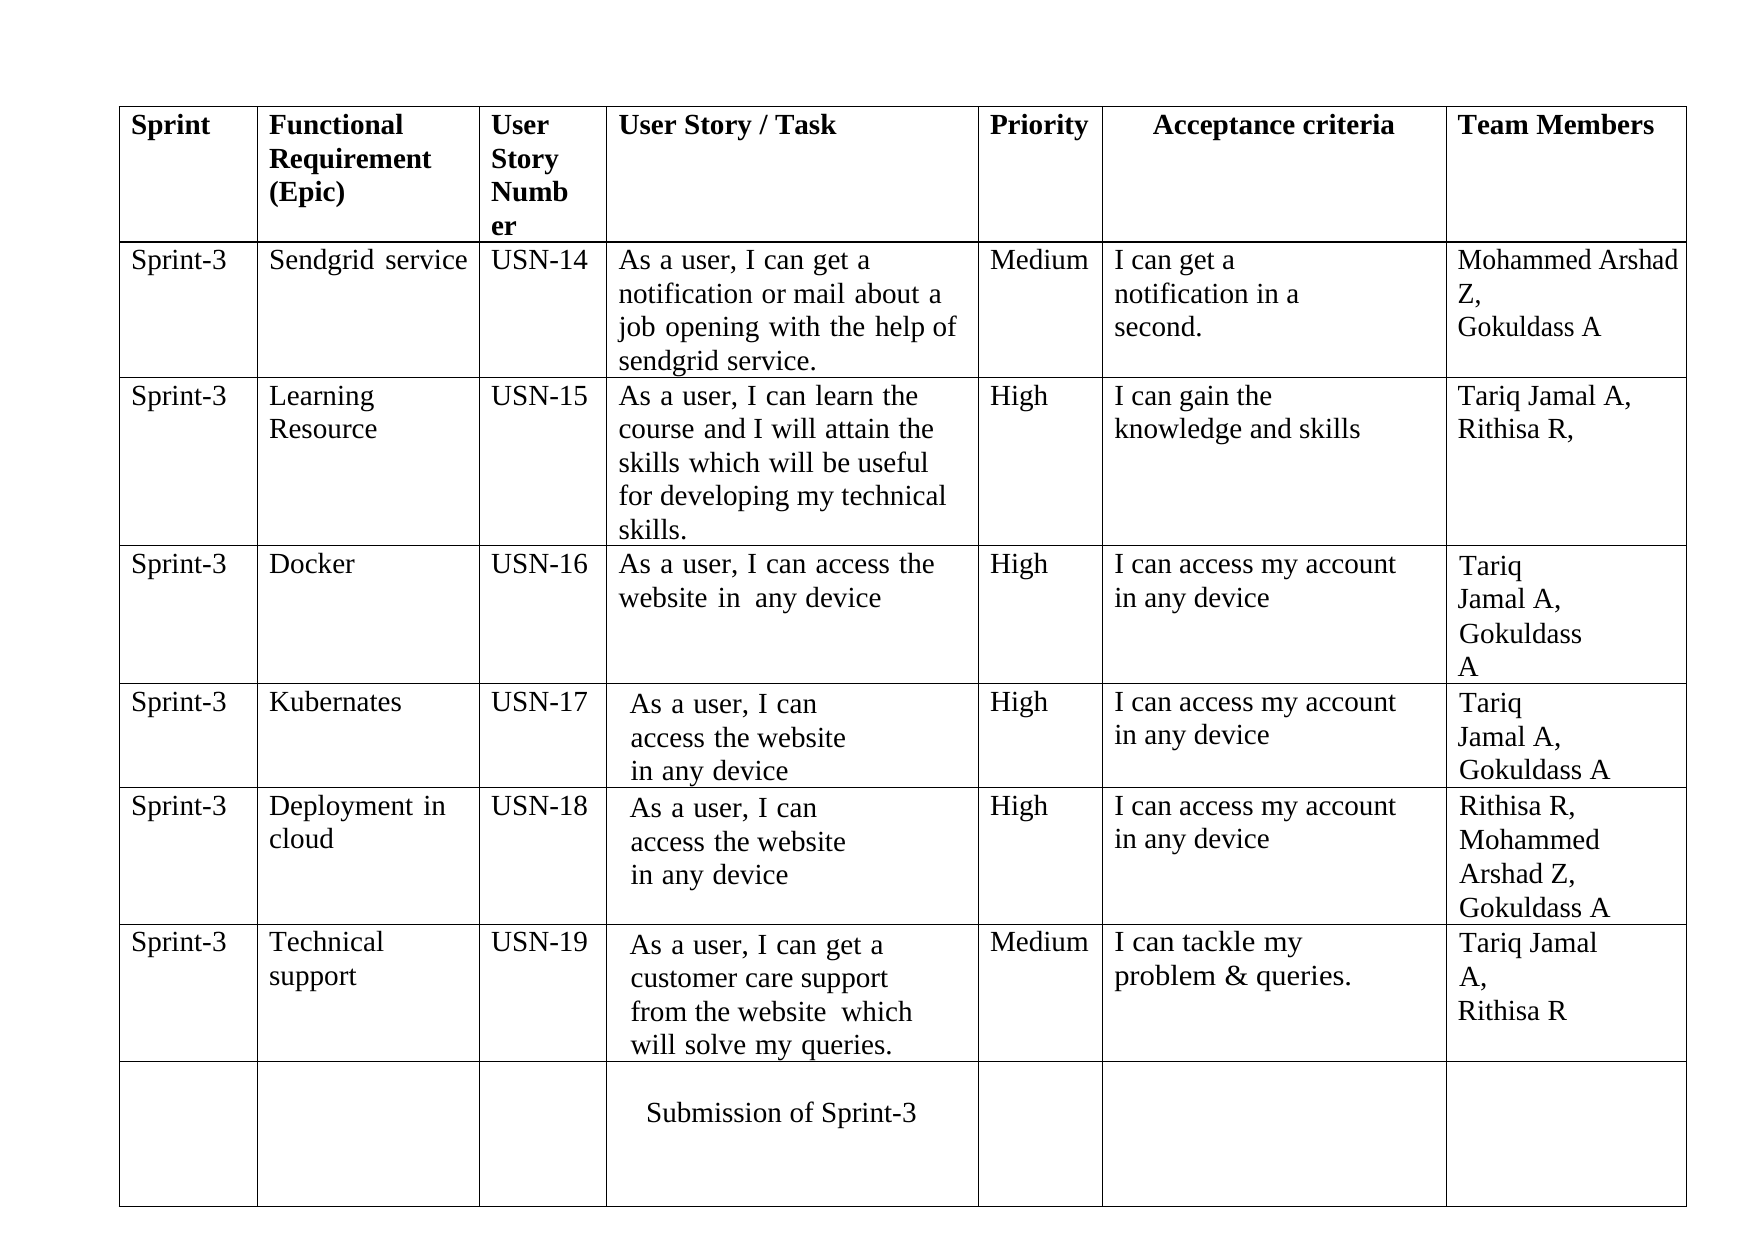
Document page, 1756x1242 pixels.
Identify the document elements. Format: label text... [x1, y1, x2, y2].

table_header Acceptance criteria [1103, 107, 1446, 241]
table_cell Tariq Jamal A, Rithisa R, [1447, 378, 1686, 545]
table_cell I can tackle my problem & queries. [1103, 925, 1446, 1061]
table_cell As a user, I can get a customer care support from the website which will solve my queries. [607, 925, 978, 1061]
table_cell [258, 1062, 479, 1206]
table_cell USN-15 [480, 378, 606, 545]
table_cell As a user, I can access the website in any device [607, 546, 978, 683]
table_cell Sprint-3 [120, 243, 257, 377]
table_header Priority [979, 107, 1102, 241]
table_cell Technical support [258, 925, 479, 1061]
table_cell High [979, 788, 1102, 923]
table_cell Tariq Jamal A, Rithisa R [1447, 925, 1686, 1061]
table_cell I can gain the knowledge and skills [1103, 378, 1446, 545]
table_header Team Members [1447, 107, 1686, 241]
table_cell Sprint-3 [120, 684, 257, 787]
table_cell Docker [258, 546, 479, 683]
table_header User Story / Task [607, 107, 978, 241]
table_cell I can access my account in any device [1103, 788, 1446, 923]
table_cell Rithisa R, Mohammed Arshad Z, Gokuldass A [1447, 788, 1686, 923]
table_cell Mohammed Arshad Z, Gokuldass A [1447, 243, 1686, 377]
table_cell [120, 1062, 257, 1206]
table_cell USN-17 [480, 684, 606, 787]
table_cell Sprint-3 [120, 546, 257, 683]
table_cell USN-14 [480, 243, 606, 377]
table_cell [979, 1062, 1102, 1206]
table_cell Medium [979, 925, 1102, 1061]
table_cell USN-19 [480, 925, 606, 1061]
table_cell Tariq Jamal A, Gokuldass A [1447, 684, 1686, 787]
table_cell Sprint-3 [120, 788, 257, 923]
table_cell I can access my account in any device [1103, 684, 1446, 787]
table_cell High [979, 546, 1102, 683]
table_cell Medium [979, 243, 1102, 377]
table_cell As a user, I can access the website in any device [607, 788, 978, 923]
table_cell Submission of Sprint-3 [607, 1062, 978, 1206]
table_cell Tariq Jamal A, Gokuldass A [1447, 546, 1686, 683]
table_cell Deployment in cloud [258, 788, 479, 923]
table_cell [480, 1062, 606, 1206]
table_cell USN-18 [480, 788, 606, 923]
table_cell I can get a notification in a second. [1103, 243, 1446, 377]
table_cell [1447, 1062, 1686, 1206]
table_cell Sprint-3 [120, 925, 257, 1061]
table_cell USN-16 [480, 546, 606, 683]
table_cell High [979, 684, 1102, 787]
table_cell As a user, I can get a notification or mail about a job opening with the help of sendgrid service. [607, 243, 978, 377]
table_cell High [979, 378, 1102, 545]
table_cell I can access my account in any device [1103, 546, 1446, 683]
table_cell Sendgrid service [258, 243, 479, 377]
table_cell Learning Resource [258, 378, 479, 545]
table_header Sprint [120, 107, 257, 241]
table_cell Kubernates [258, 684, 479, 787]
table_cell [1103, 1062, 1446, 1206]
table_header Functional Requirement (Epic) [258, 107, 479, 241]
table_cell Sprint-3 [120, 378, 257, 545]
table_header User Story Number [480, 107, 606, 241]
table_cell As a user, I can access the website in any device [607, 684, 978, 787]
table_cell As a user, I can learn the course and I will attain the skills which will be useful for developing my technical skills. [607, 378, 978, 545]
